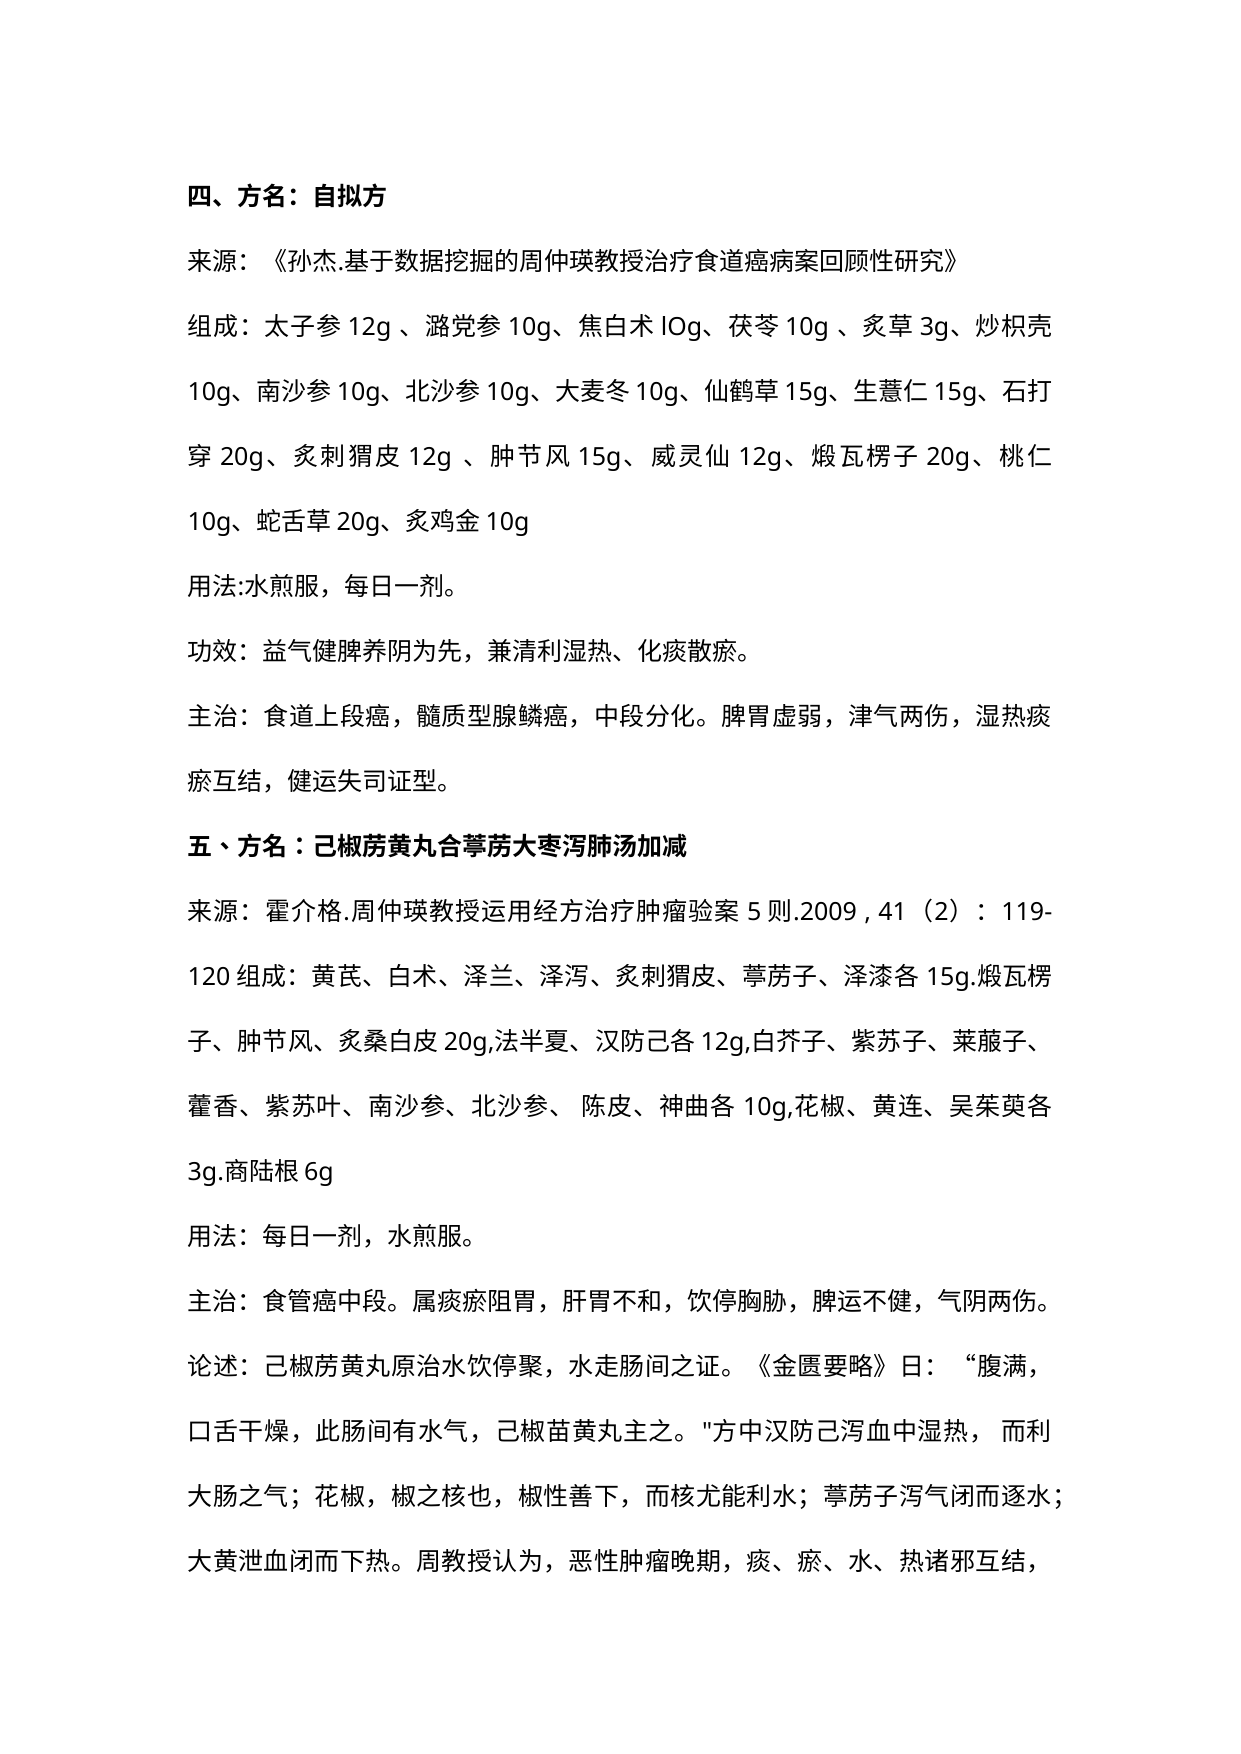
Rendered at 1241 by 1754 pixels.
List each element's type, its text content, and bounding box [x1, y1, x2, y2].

text 用法:水煎服，每日一剂。 [187, 552, 1053, 617]
text 来源：《孙杰.基于数据挖掘的周仲瑛教授治疗食道癌病案回顾性研究》 [187, 227, 1053, 292]
text 用法：每日一剂，水煎服。 [187, 1202, 1053, 1267]
text 组成：太子参12g 、潞党参10g、焦白术lOg、茯苓10g 、炙草3g、炒枳壳10g、南沙参10g、北沙参10g、大麦冬10g、仙鹤草15g、生薏仁15g、石打穿20g、炙刺猬皮12g 、肿节风15g、威灵仙12g、煅瓦楞子20g、桃仁10g、蛇舌草20g、炙鸡金10g [187, 292, 1053, 552]
text 功效：益气健脾养阴为先，兼清利湿热、化痰散瘀。 [187, 617, 1053, 682]
text 四、方名：自拟方 [187, 162, 1053, 227]
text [187, 1332, 1053, 1592]
text 来源：霍介格.周仲瑛教授运用经方治疗肿瘤验案5则.2009 , 41（2）：119-120组成：黄芪、白术、泽兰、泽泻、炙刺猬皮、葶苈子、泽漆各15g.煅瓦楞子、肿节风、炙桑白皮20g,法半夏、汉防己各12g,白芥子、紫苏子、莱菔子、藿香、紫苏叶、南沙参、北沙参、 陈皮、神曲各10g,花椒、黄连、吴茱萸各3g.商陆根6g [187, 877, 1053, 1202]
text 主治：食道上段癌，髓质型腺鳞癌，中段分化。脾胃虚弱，津气两伤，湿热痰瘀互结，健运失司证型。 [187, 682, 1053, 812]
text 主治：食管癌中段。属痰瘀阻胃，肝胃不和，饮停胸胁，脾运不健，气阴两伤。 [187, 1267, 1053, 1332]
text 五、方名：己椒苈黄丸合葶苈大枣泻肺汤加减 [187, 812, 1053, 877]
